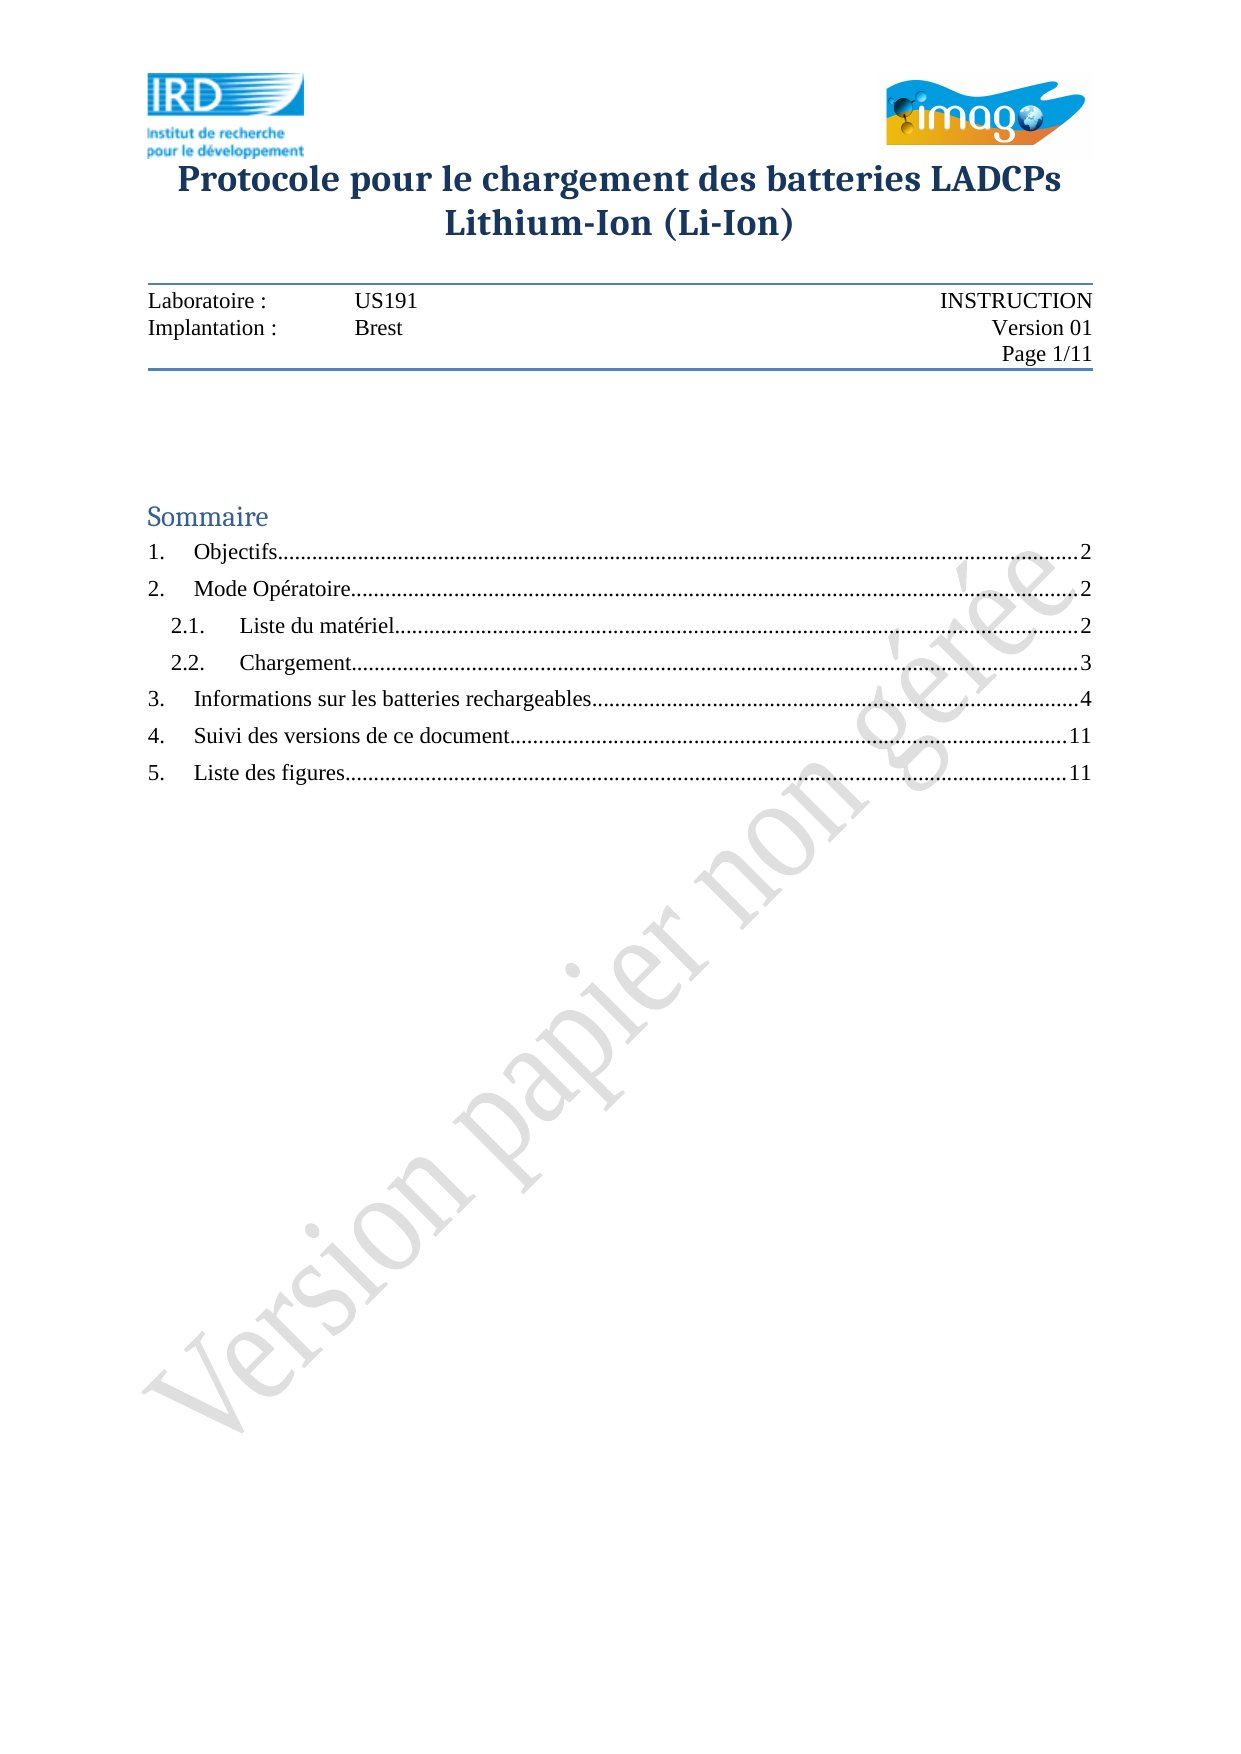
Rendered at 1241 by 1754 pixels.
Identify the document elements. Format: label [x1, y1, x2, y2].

picture [147, 73, 304, 159]
picture [877, 73, 1093, 159]
